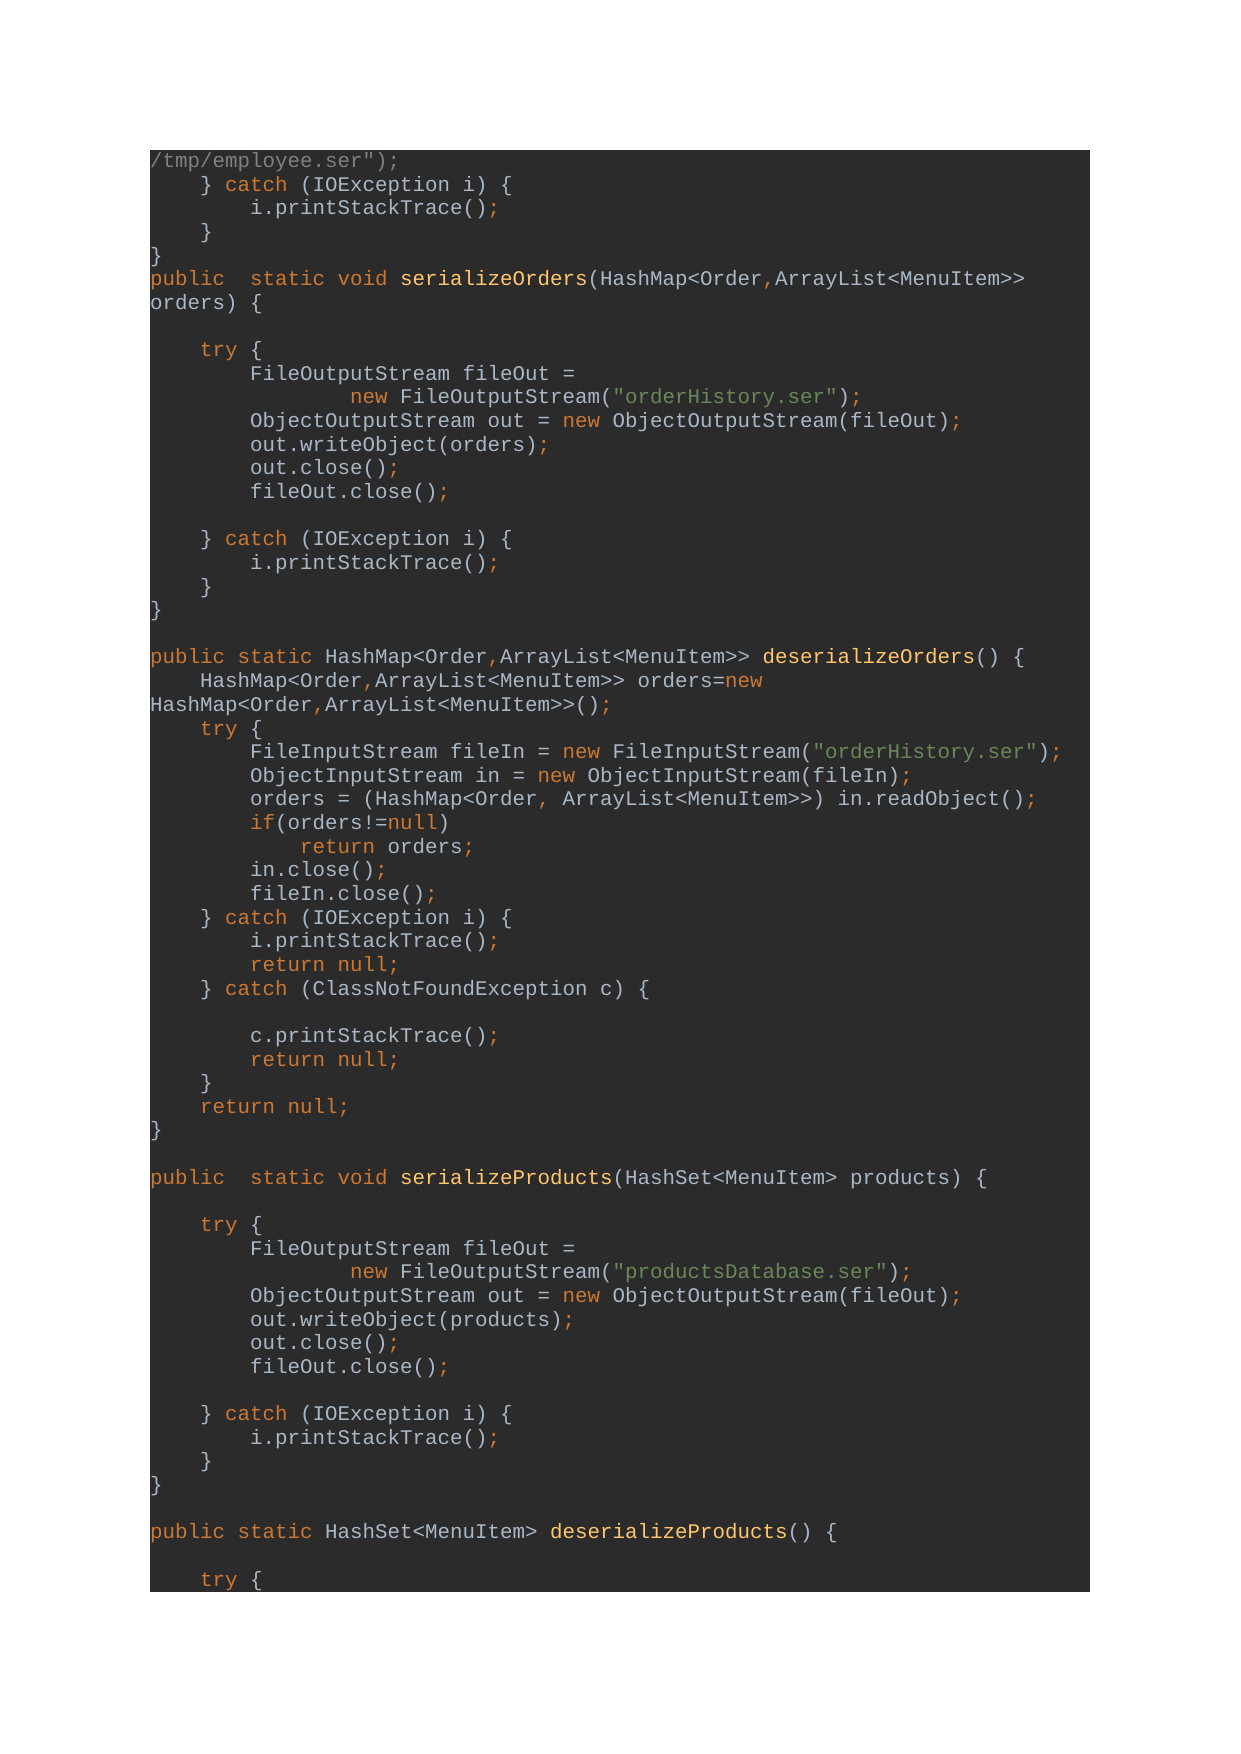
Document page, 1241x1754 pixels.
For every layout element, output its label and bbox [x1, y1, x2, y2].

text [150, 150, 1090, 1592]
